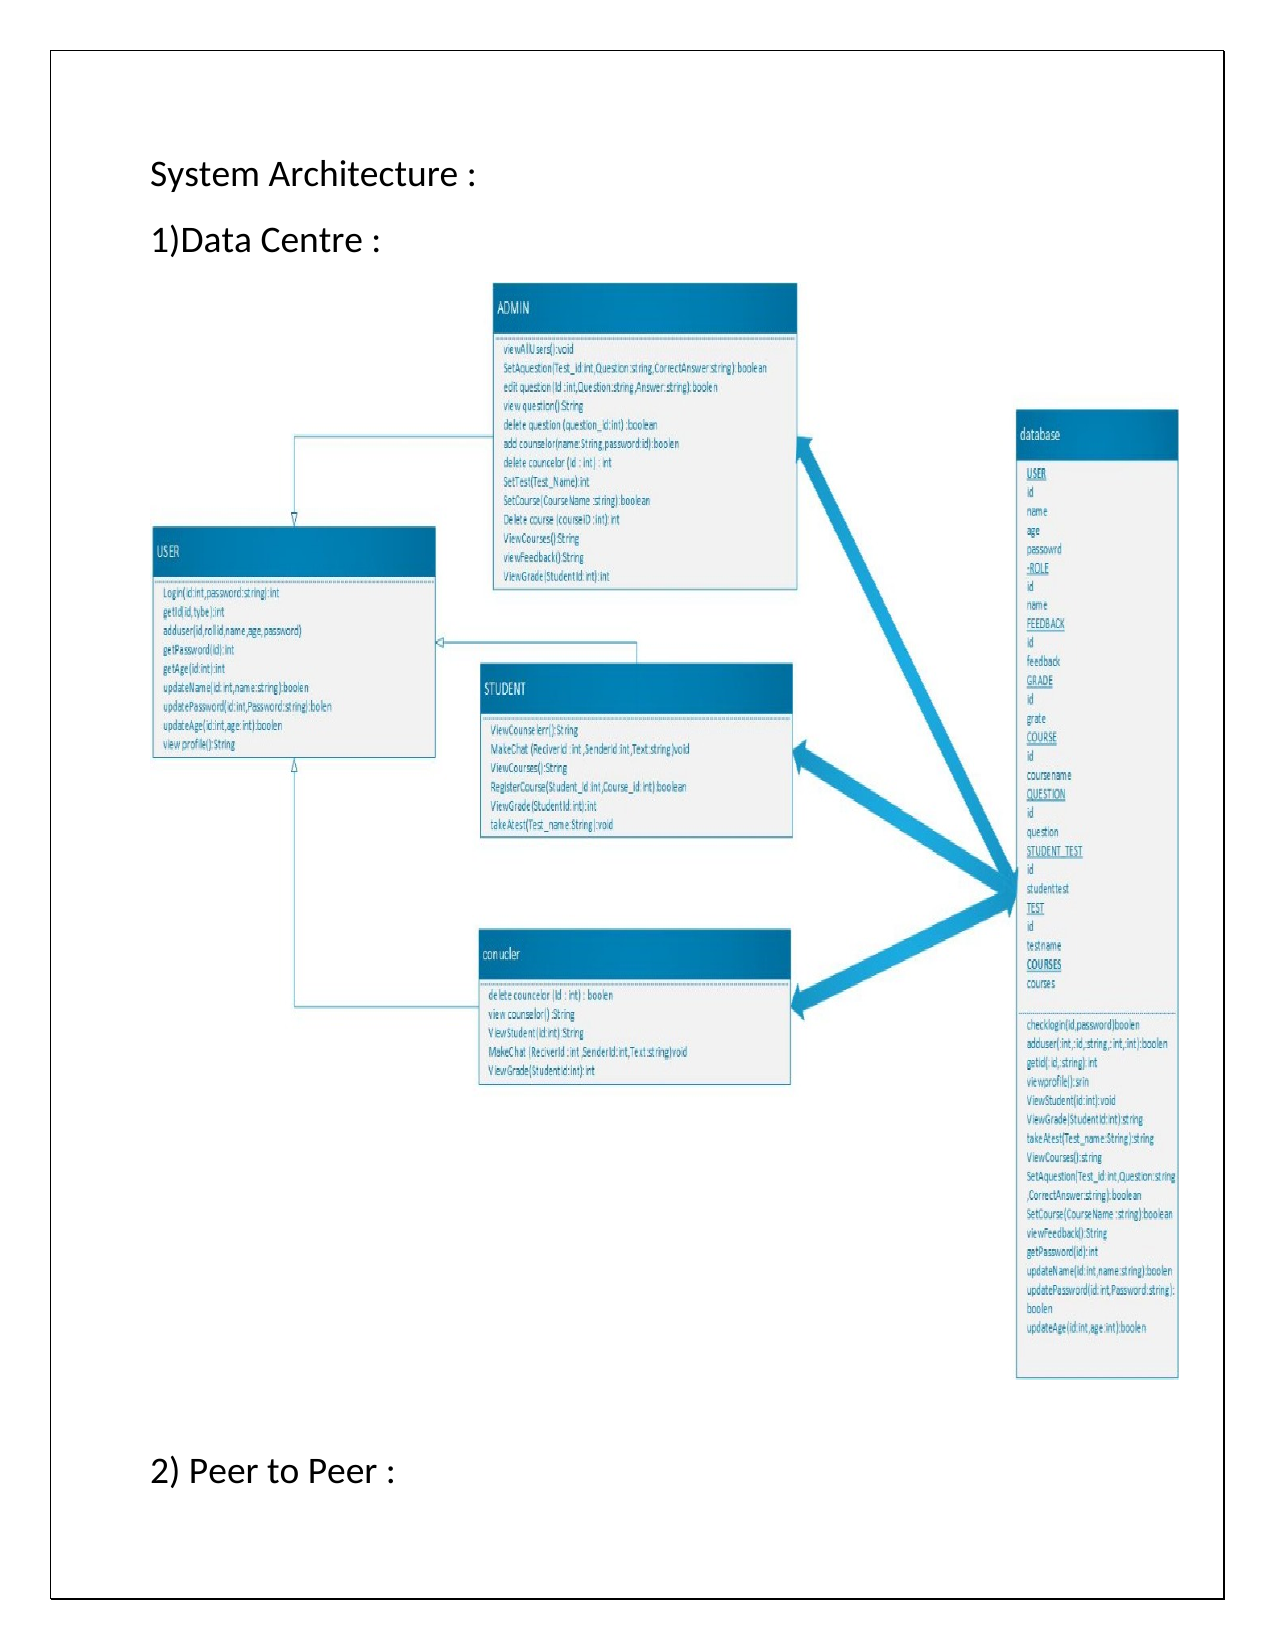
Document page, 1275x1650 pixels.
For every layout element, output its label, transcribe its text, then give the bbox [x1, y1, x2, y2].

text 1)Data Centre : [150, 216, 1124, 262]
text System Architecture : [150, 150, 1124, 196]
picture [150, 282, 1180, 1380]
text 2) Peer to Peer : [150, 1447, 1124, 1493]
